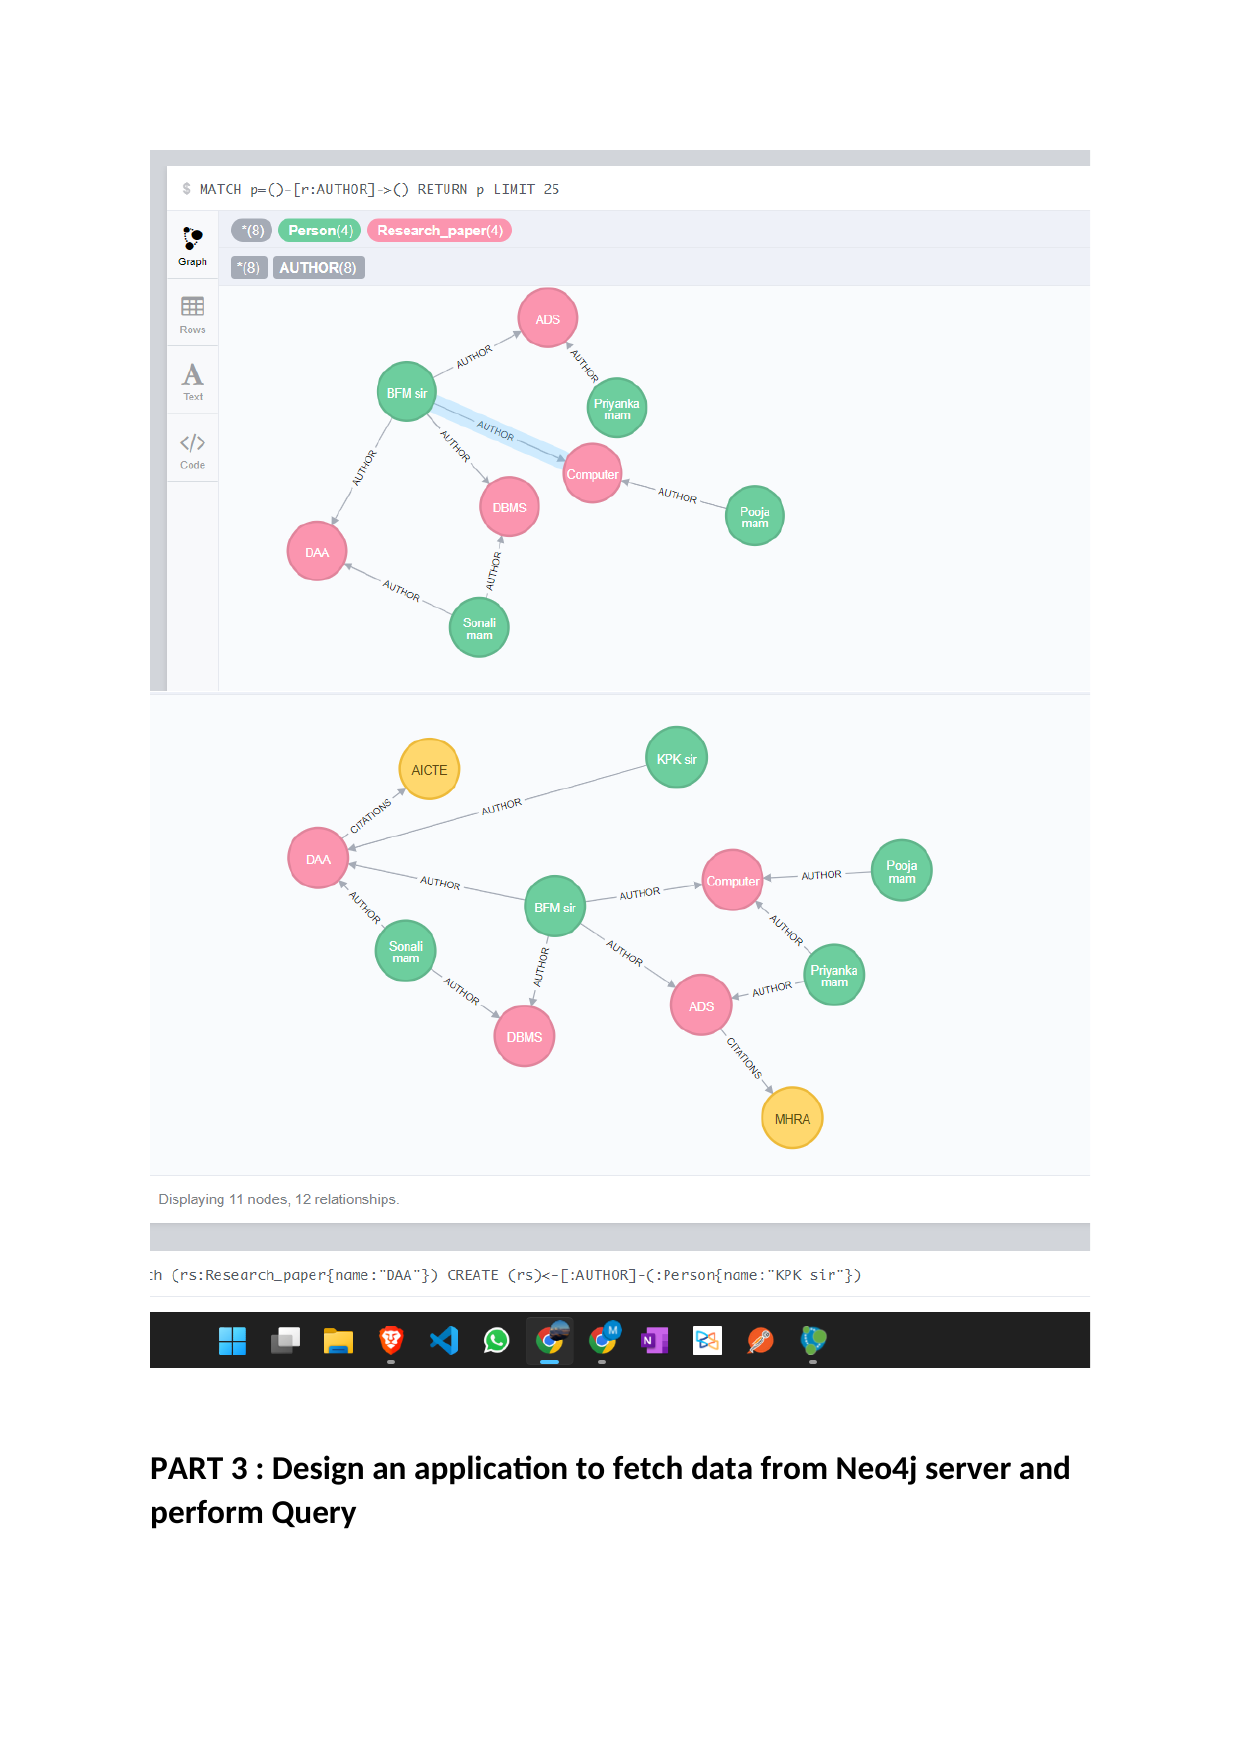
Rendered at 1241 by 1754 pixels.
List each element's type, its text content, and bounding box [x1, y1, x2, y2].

picture [150, 150, 1091, 691]
text PART 3 : Design an application to fetch data from Neo4j server and perform Query [150, 1447, 1090, 1531]
picture [150, 692, 1091, 1368]
